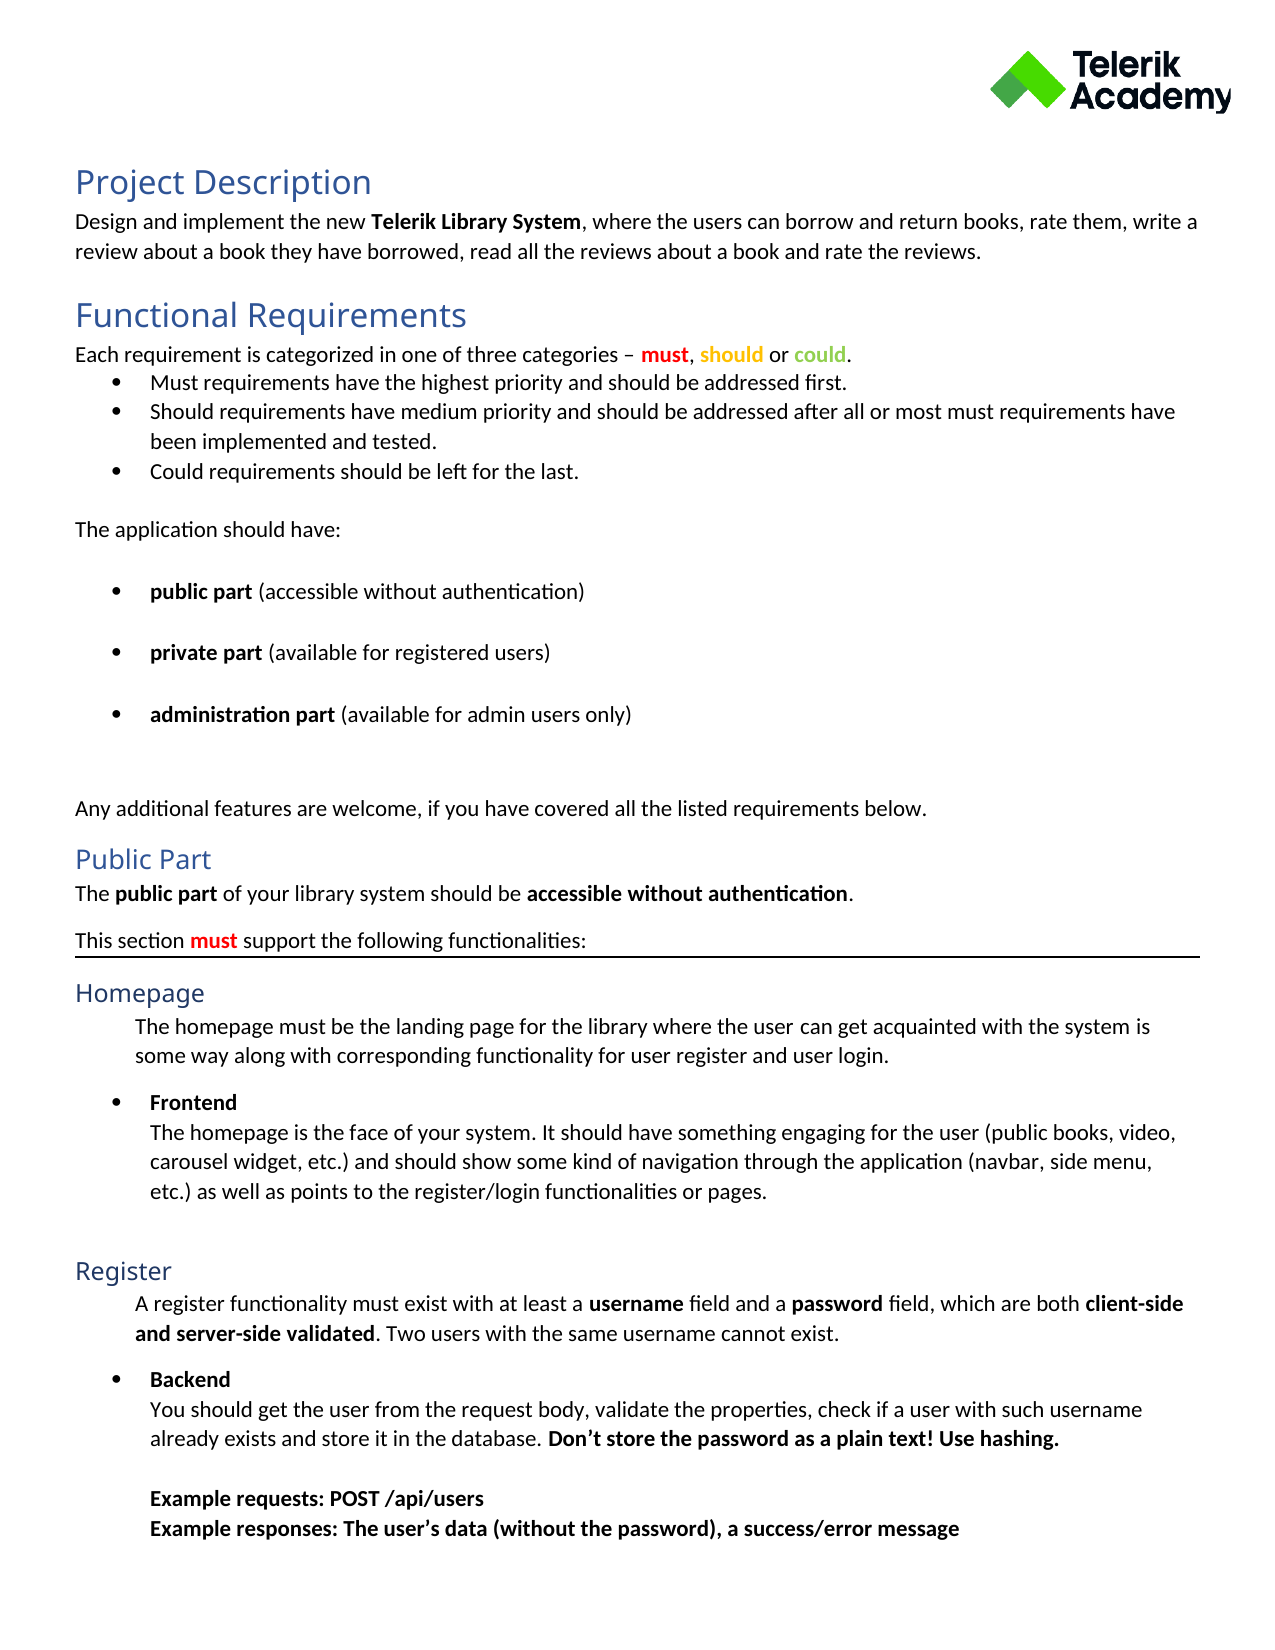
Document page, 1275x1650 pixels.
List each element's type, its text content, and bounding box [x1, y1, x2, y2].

subtitle Register [75, 1253, 1200, 1287]
subtitle Project Description [75, 159, 1200, 204]
subtitle Public Part [75, 841, 1200, 877]
text The public part of your library system should be accessible without authentication. [75, 879, 1200, 908]
list Could requirements should be left for the last. [112, 457, 1200, 485]
list You should get the user from the request body, validate the properties, check if a user with such username already exists and store it in the database. Don’t store the password as a plain text! Use hashing. [150, 1395, 1200, 1453]
text Design and implement the new Telerik Library System, where the users can borrow and return books, rate them, write a review about a book they have borrowed, read all the reviews about a book and rate the reviews. [75, 207, 1200, 265]
list Example responses: The user’s data (without the password), a success/error message [150, 1514, 1200, 1542]
list Must requirements have the highest priority and should be addressed first. [112, 368, 1200, 396]
picture [989, 50, 1231, 114]
text This section must support the following functionalities: [75, 926, 1200, 956]
list private part (available for registered users) [112, 638, 1200, 666]
list Example requests: POST /api/users [150, 1484, 1200, 1512]
list public part (accessible without authentication) [112, 577, 1200, 605]
text Each requirement is categorized in one of three categories – must, should or could. [75, 340, 1200, 368]
list Frontend [112, 1088, 1200, 1116]
text The homepage must be the landing page for the library where the user can get acquainted with the system is some way along with corresponding functionality for user register and user login. [135, 1012, 1200, 1070]
text Any additional features are welcome, if you have covered all the listed requirements below. [75, 794, 1200, 822]
list The homepage is the face of your system. It should have something engaging for the user (public books, video, carousel widget, etc.) and should show some kind of navigation through the application (navbar, side menu, etc.) as well as points to the register/login functionalities or pages. [150, 1118, 1200, 1205]
text A register functionality must exist with at least a username field and a password field, which are both client-side and server-side validated. Two users with the same username cannot exist. [135, 1289, 1200, 1347]
list Backend [112, 1365, 1200, 1393]
list administration part (available for admin users only) [112, 700, 1200, 761]
subtitle Functional Requirements [75, 292, 1200, 337]
subtitle Homepage [75, 976, 1200, 1010]
list Should requirements have medium priority and should be addressed after all or most must requirements have been implemented and tested. [112, 397, 1200, 455]
text The application should have: [75, 516, 1200, 544]
